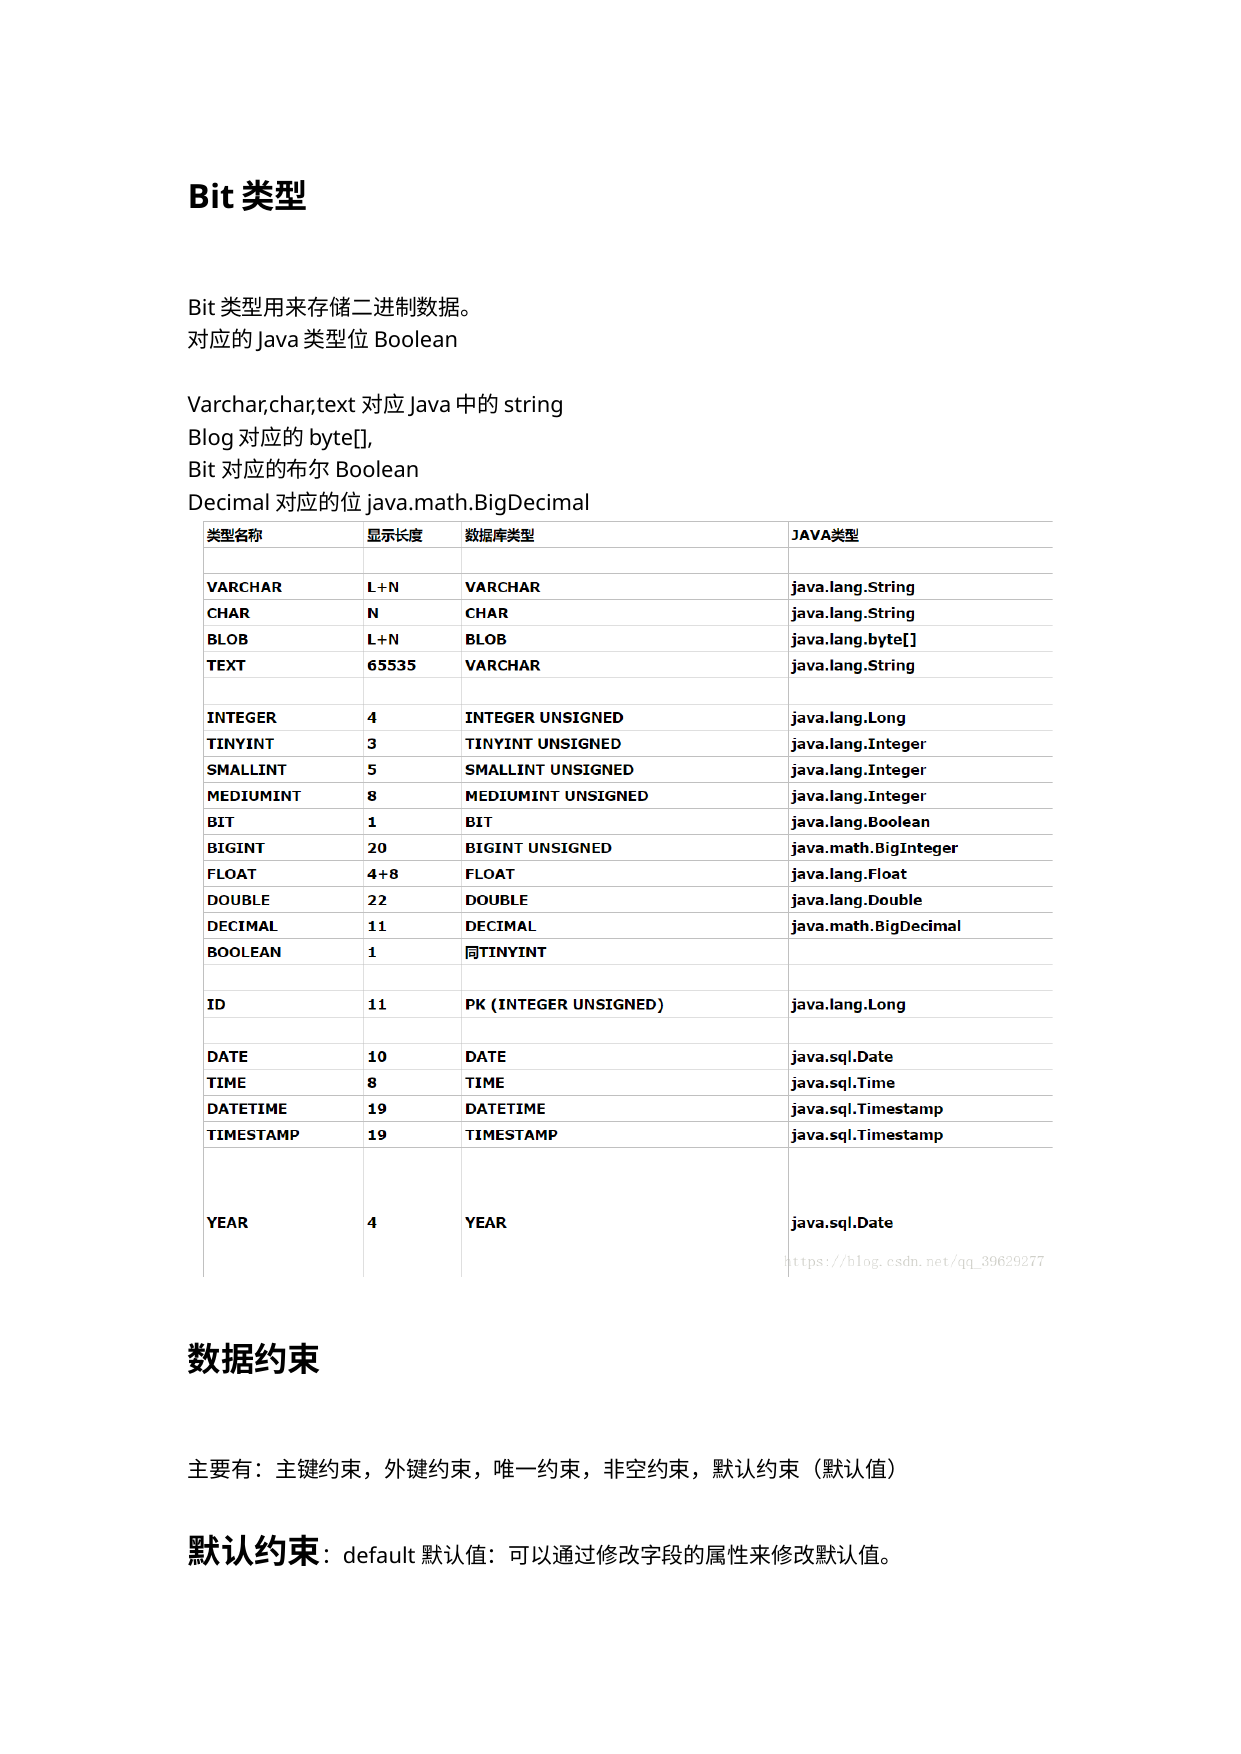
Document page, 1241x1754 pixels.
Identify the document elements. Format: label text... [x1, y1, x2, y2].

text Varchar,char,text 对应Java中的string [187, 387, 1053, 419]
text 主要有：主键约束，外键约束，唯一约束，非空约束，默认约束（默认值） [187, 1451, 1053, 1484]
text Bit 对应的布尔Boolean [187, 452, 1053, 484]
text Decimal对应的位java.math.BigDecimal [187, 484, 1053, 516]
picture [187, 516, 1053, 1277]
text Blog对应的byte[], [187, 419, 1053, 452]
subtitle 数据约束 [187, 1324, 1053, 1389]
text Bit类型用来存储二进制数据。 [187, 289, 1053, 322]
text 默认约束：default 默认值：可以通过修改字段的属性来修改默认值。 [187, 1516, 1053, 1581]
text 对应的Java类型位Boolean [187, 322, 1053, 354]
subtitle Bit类型 [187, 162, 1053, 227]
